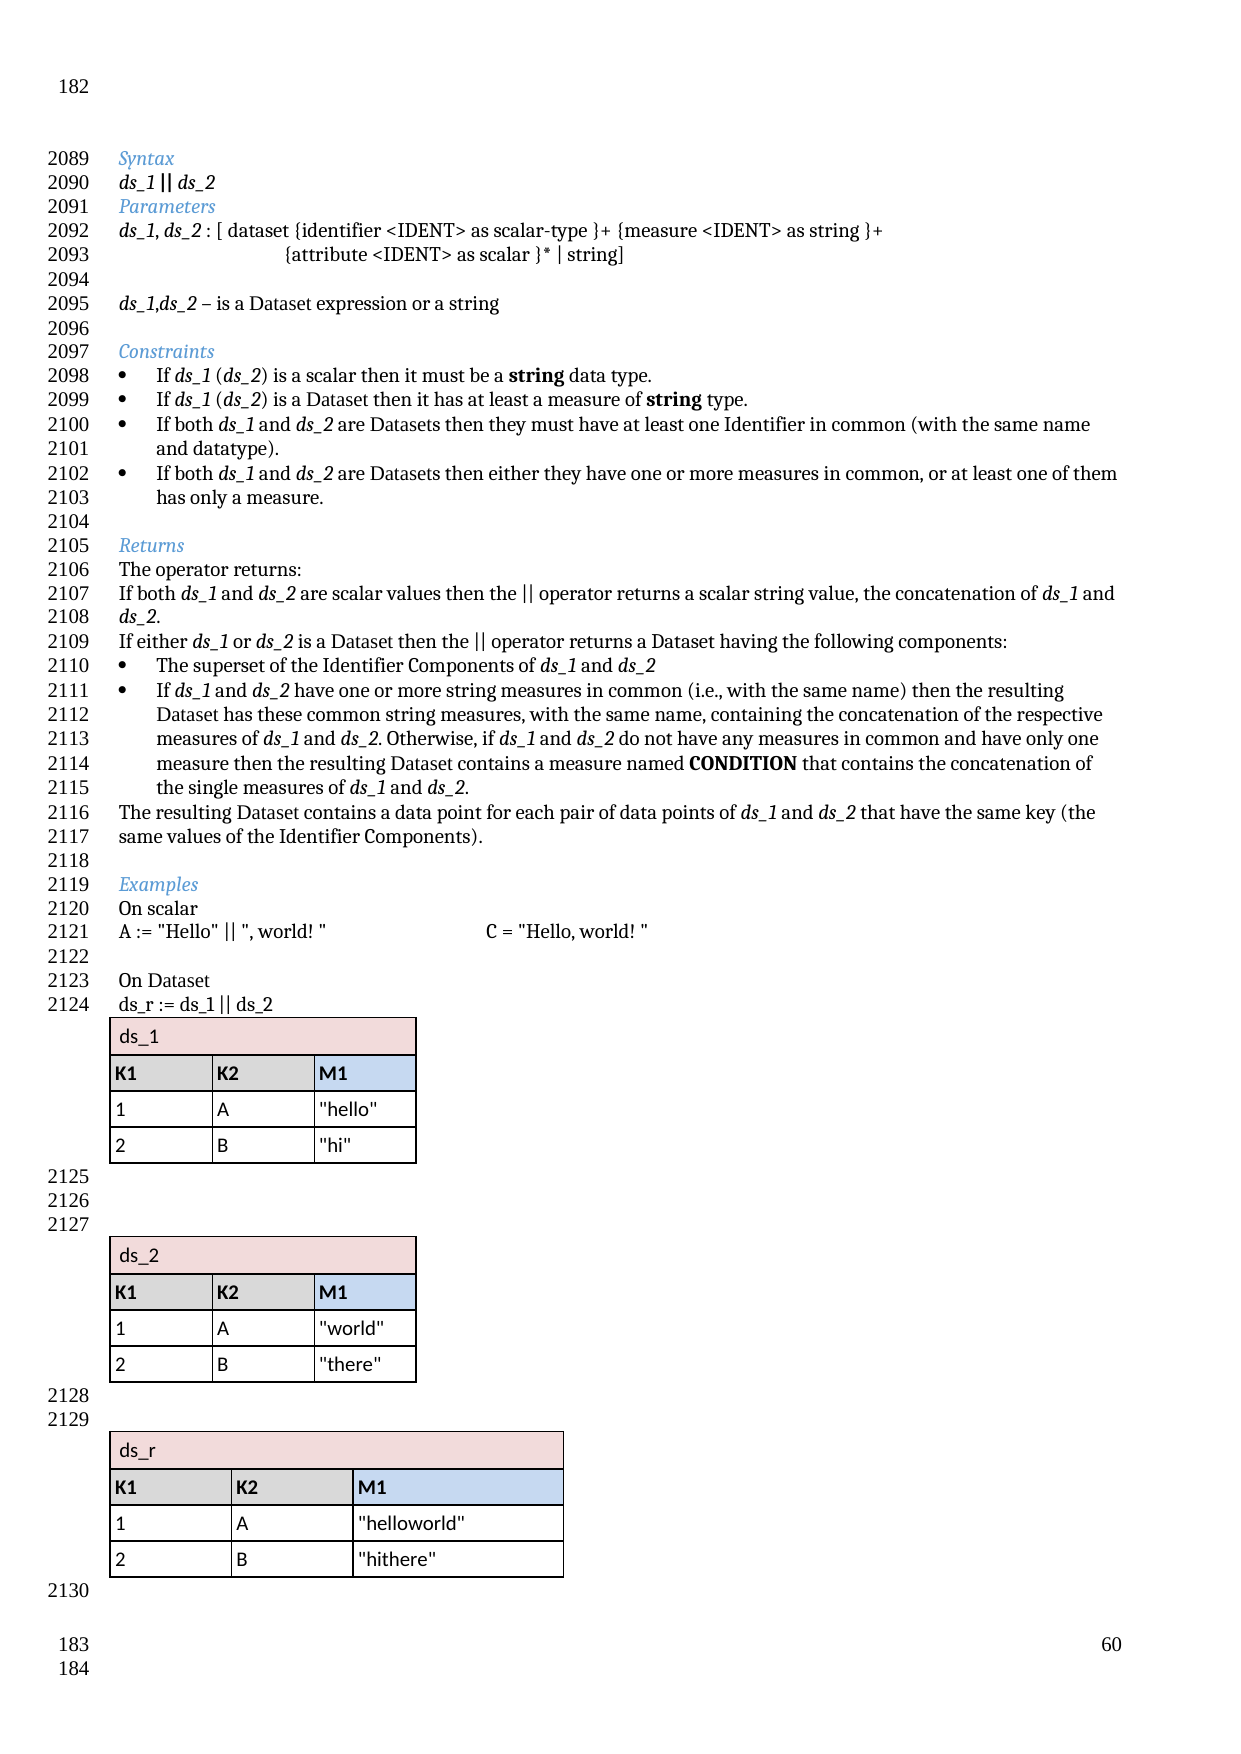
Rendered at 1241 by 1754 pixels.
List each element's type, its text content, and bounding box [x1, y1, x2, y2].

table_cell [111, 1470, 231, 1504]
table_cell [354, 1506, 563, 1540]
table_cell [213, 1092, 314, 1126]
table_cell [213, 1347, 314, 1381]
text On Dataset [118, 968, 1122, 993]
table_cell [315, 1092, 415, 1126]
list If ds_1 (ds_2) is a scalar then it must be a string data type. [118, 363, 1122, 387]
text ds_1, ds_2 : [ dataset {identifier <IDENT> as scalar-type }+ {measure <IDENT> as string }+ [118, 219, 1122, 243]
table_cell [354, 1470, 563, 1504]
text ds_1,ds_2 – is a Dataset expression or a string [118, 291, 1122, 315]
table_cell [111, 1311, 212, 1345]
text ds_r := ds_1 || ds_2 [118, 993, 1122, 1017]
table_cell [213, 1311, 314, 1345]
text The resulting Dataset contains a data point for each pair of data points of ds_1 and ds_2 that have the same key (the same values of the Identifier Components). [118, 800, 1122, 848]
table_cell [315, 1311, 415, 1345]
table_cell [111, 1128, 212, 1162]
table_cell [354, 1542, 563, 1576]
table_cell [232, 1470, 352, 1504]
list If both ds_1 and ds_2 are Datasets then they must have at least one Identifier in common (with the same name and datatype). [118, 412, 1122, 461]
list If ds_1 and ds_2 have one or more string measures in common (i.e., with the same name) then the resulting Dataset has these common string measures, with the same name, containing the concatenation of the respective measures of ds_1 and ds_2. Otherwise, if ds_1 and ds_2 do not have any measures in common and have only one measure then the resulting Dataset contains a measure named CONDITION that contains the concatenation of the single measures of ds_1 and ds_2. [118, 678, 1122, 800]
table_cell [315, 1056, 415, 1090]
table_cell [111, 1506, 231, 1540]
text Examples [118, 872, 1122, 896]
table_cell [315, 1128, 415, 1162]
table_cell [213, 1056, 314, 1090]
list The superset of the Identifier Components of ds_1 and ds_2 [118, 654, 1122, 678]
text Parameters [118, 195, 1122, 219]
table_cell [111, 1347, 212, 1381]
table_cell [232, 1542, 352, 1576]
text If either ds_1 or ds_2 is a Dataset then the || operator returns a Dataset having the following components: [118, 629, 1122, 654]
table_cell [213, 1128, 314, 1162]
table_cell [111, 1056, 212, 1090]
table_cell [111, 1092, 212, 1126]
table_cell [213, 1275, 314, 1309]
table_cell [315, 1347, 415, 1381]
text Syntax [118, 147, 1122, 171]
text Constraints [118, 339, 1122, 363]
list If both ds_1 and ds_2 are Datasets then either they have one or more measures in common, or at least one of them has only a measure. [118, 461, 1122, 509]
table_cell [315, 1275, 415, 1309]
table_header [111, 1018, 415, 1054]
list If ds_1 (ds_2) is a Dataset then it has at least a measure of string type. [118, 387, 1122, 412]
text Returns [118, 533, 1122, 557]
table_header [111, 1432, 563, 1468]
text A := "Hello" || ", world! " C = "Hello, world! " [118, 920, 1122, 944]
text If both ds_1 and ds_2 are scalar values then the || operator returns a scalar string value, the concatenation of ds_1 and ds_2. [118, 581, 1122, 629]
text {attribute <IDENT> as scalar }* | string] [192, 243, 1122, 267]
text On scalar [118, 896, 1122, 920]
text The operator returns: [118, 557, 1122, 581]
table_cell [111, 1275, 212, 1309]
text ds_1 || ds_2 [118, 171, 1122, 195]
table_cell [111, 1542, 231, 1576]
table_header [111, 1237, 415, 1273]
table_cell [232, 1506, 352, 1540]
